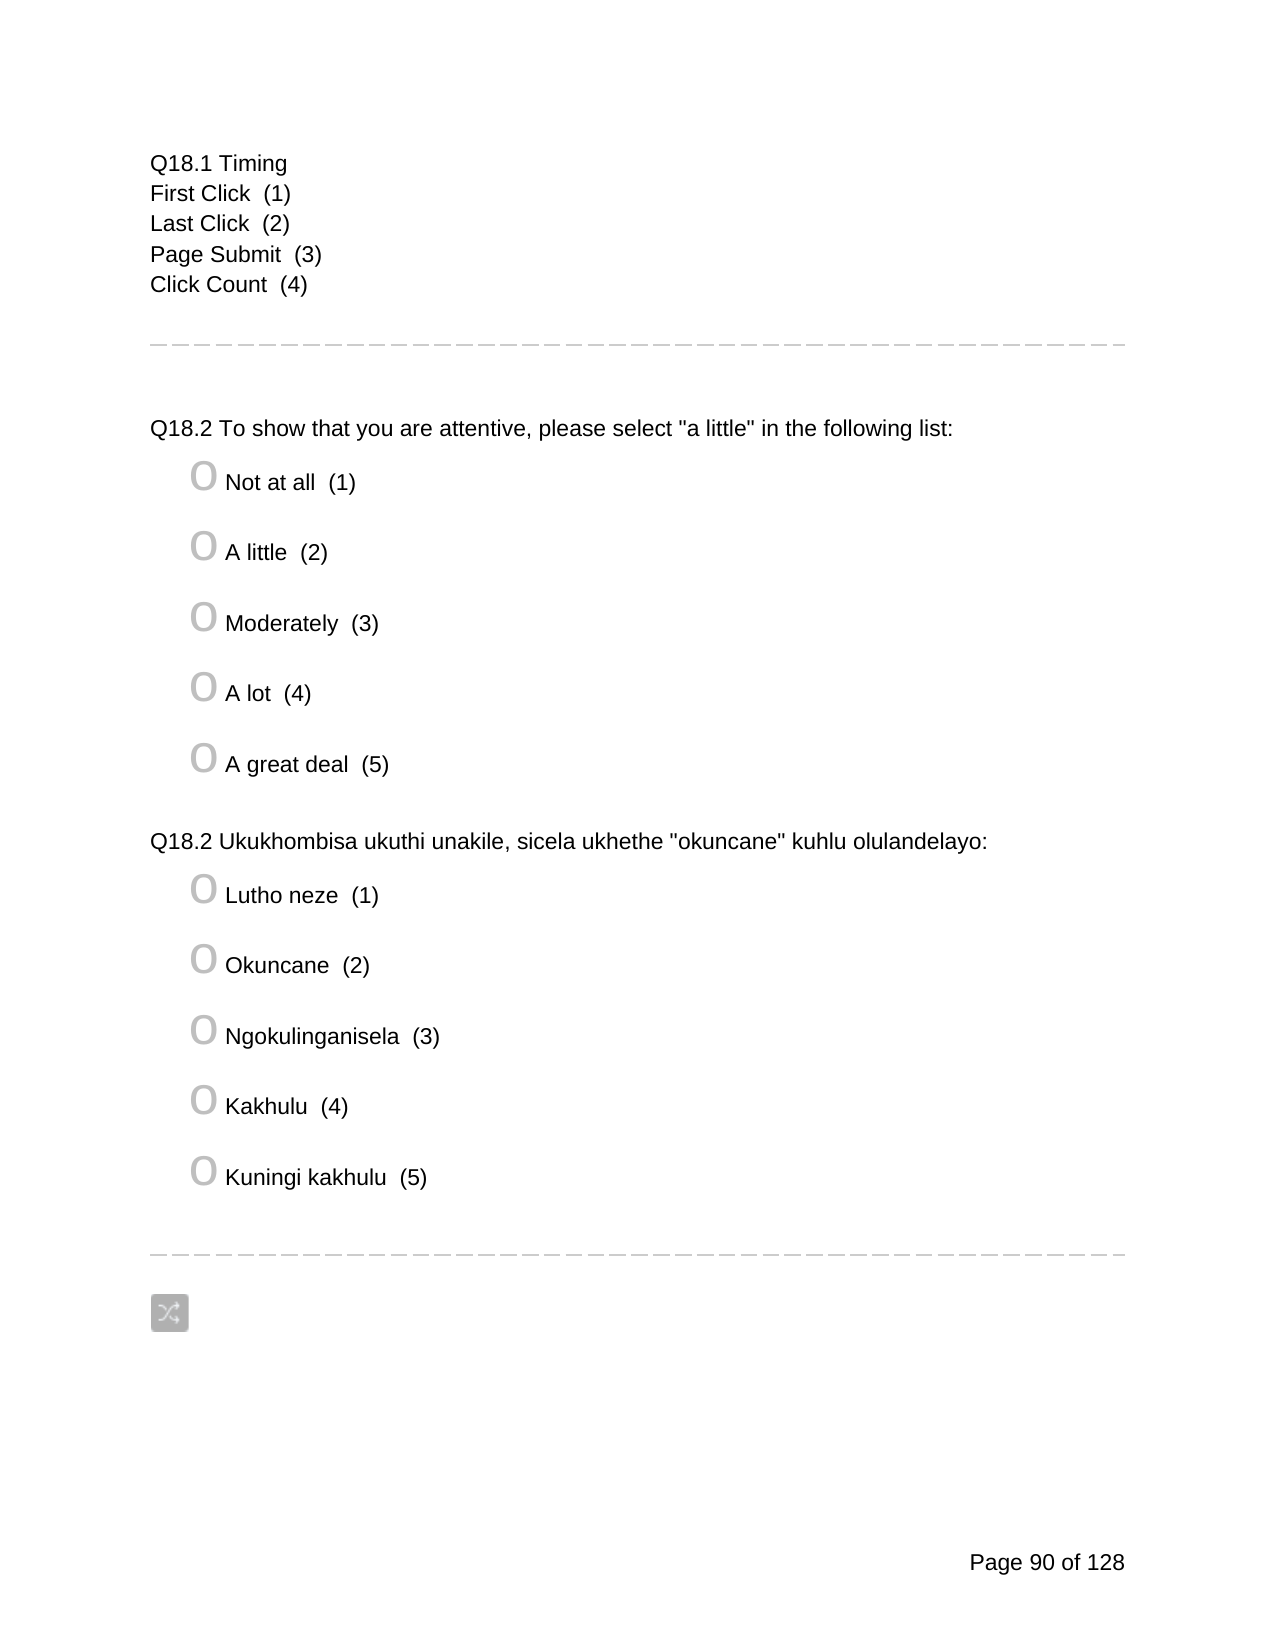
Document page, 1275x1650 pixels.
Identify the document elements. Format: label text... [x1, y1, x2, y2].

list Lutho neze (1) [187, 858, 1125, 919]
picture [151, 1294, 189, 1332]
list Click Count (4) [150, 271, 1125, 297]
list A little (2) [187, 516, 1125, 577]
list Last Click (2) [150, 210, 1125, 237]
list Kakhulu (4) [187, 1070, 1125, 1131]
list A great deal (5) [187, 727, 1125, 788]
list Kuningi kakhulu (5) [187, 1140, 1125, 1202]
list Ngokulinganisela (3) [187, 999, 1125, 1061]
list Not at all (1) [187, 445, 1125, 506]
list Page Submit (3) [150, 241, 1125, 267]
text Q18.1 Timing [150, 150, 1125, 176]
list First Click (1) [150, 180, 1125, 207]
list A lot (4) [187, 657, 1125, 718]
list Moderately (3) [187, 586, 1125, 647]
text Q18.2 To show that you are attentive, please select "a little" in the following list: [150, 415, 1125, 441]
text Q18.2 Ukukhombisa ukuthi unakile, sicela ukhethe "okuncane" kuhlu olulandelayo: [150, 828, 1125, 854]
list Okuncane (2) [187, 929, 1125, 990]
